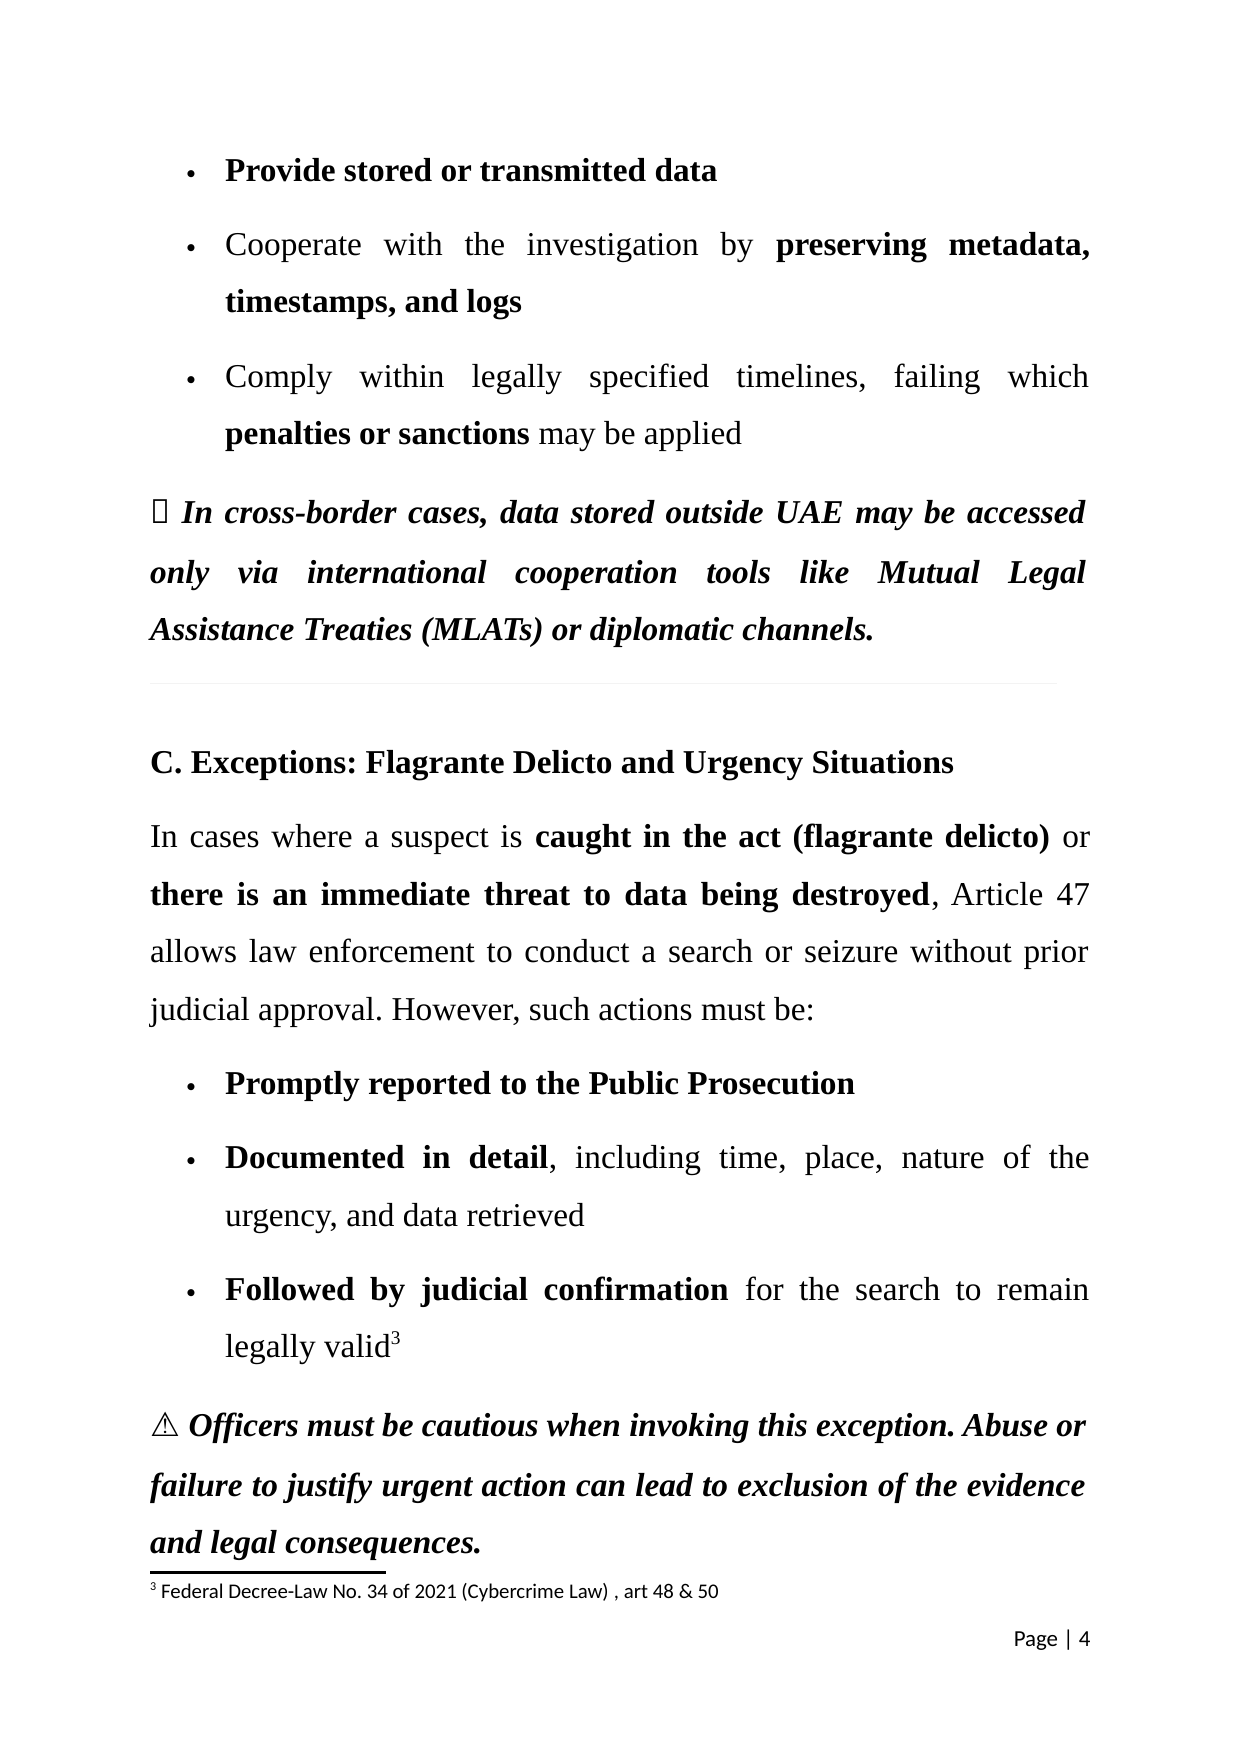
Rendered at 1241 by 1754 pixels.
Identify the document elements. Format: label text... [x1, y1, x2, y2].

text In cases where a suspect is caught in the act (flagrante delicto) or there is an immediate threat to data being destroyed, Article 47 allows law enforcement to conduct a search or seizure without prior judicial approval. However, such actions must be: [150, 817, 1090, 1027]
text 📌 In cross-border cases, data stored outside UAE may be accessed only via international cooperation tools like Mutual Legal Assistance Treaties (MLATs) or diplomatic channels. [150, 487, 1090, 648]
text C. Exceptions: Flagrante Delicto and Urgency Situations [150, 742, 1090, 781]
list Cooperate with the investigation by preserving metadata, timestamps, and logs [187, 224, 1090, 320]
text ⚠️ Officers must be cautious when invoking this exception. Abuse or failure to justify urgent action can lead to exclusion of the evidence and legal consequences. [150, 1401, 1090, 1561]
list Followed by judicial confirmation for the search to remain legally valid [187, 1269, 1090, 1365]
list Promptly reported to the Public Prosecution [187, 1063, 1090, 1102]
list Documented in detail, including time, place, nature of the urgency, and data retrieved [187, 1137, 1090, 1233]
list Provide stored or transmitted data [187, 150, 1090, 188]
list Comply within legally specified timelines, failing which penalties or sanctions may be applied [187, 356, 1090, 452]
